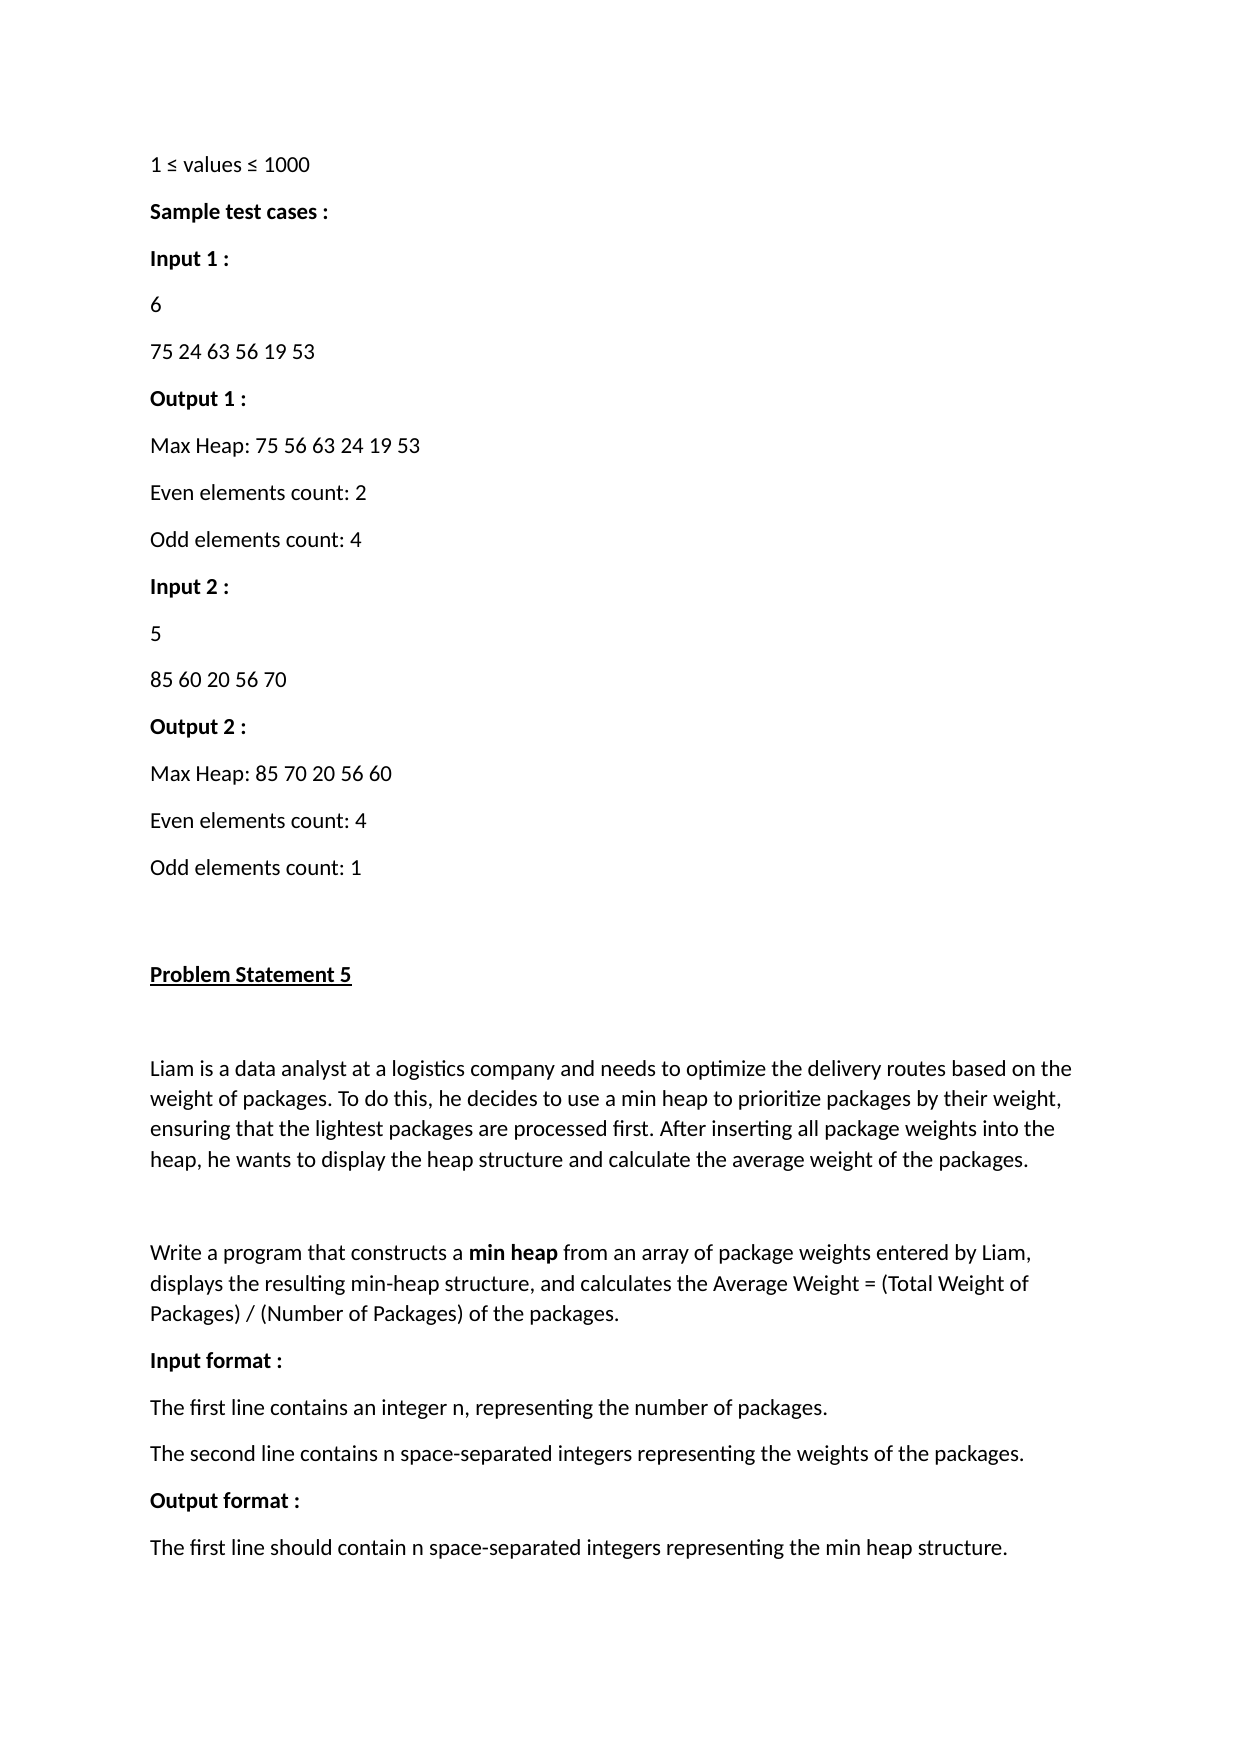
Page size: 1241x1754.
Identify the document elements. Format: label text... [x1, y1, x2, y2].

text 75 24 63 56 19 53 [150, 337, 1090, 366]
text 1 ≤ values ≤ 1000 [150, 150, 1090, 178]
text Input format : [150, 1346, 1090, 1374]
text Output 1 : [150, 384, 1090, 412]
text Liam is a data analyst at a logistics company and needs to optimize the delivery routes based on the weight of packages. To do this, he decides to use a min heap to prioritize packages by their weight, ensuring that the lightest packages are processed first. After inserting all package weights into the heap, he wants to display the heap structure and calculate the average weight of the packages. [150, 1054, 1090, 1173]
text Even elements count: 4 [150, 806, 1090, 834]
text 85 60 20 56 70 [150, 666, 1090, 694]
text The second line contains n space-separated integers representing the weights of the packages. [150, 1439, 1090, 1468]
text Sample test cases : [150, 197, 1090, 225]
text Max Heap: 85 70 20 56 60 [150, 759, 1090, 787]
text Odd elements count: 1 [150, 853, 1090, 881]
text Problem Statement 5 [150, 900, 1090, 988]
text Output 2 : [150, 712, 1090, 741]
text Output format : [150, 1486, 1090, 1514]
text Input 2 : [150, 572, 1090, 600]
text The first line contains an integer n, representing the number of packages. [150, 1393, 1090, 1421]
text Max Heap: 75 56 63 24 19 53 [150, 431, 1090, 459]
text Odd elements count: 4 [150, 525, 1090, 553]
text 6 [150, 291, 1090, 319]
text 5 [150, 619, 1090, 647]
text Input 1 : [150, 244, 1090, 272]
text The first line should contain n space-separated integers representing the min heap structure. [150, 1533, 1090, 1561]
text Even elements count: 2 [150, 478, 1090, 506]
text Write a program that constructs a min heap from an array of package weights entered by Liam, displays the resulting min-heap structure, and calculates the Average Weight = (Total Weight of Packages) / (Number of Packages) of the packages. [150, 1238, 1090, 1327]
